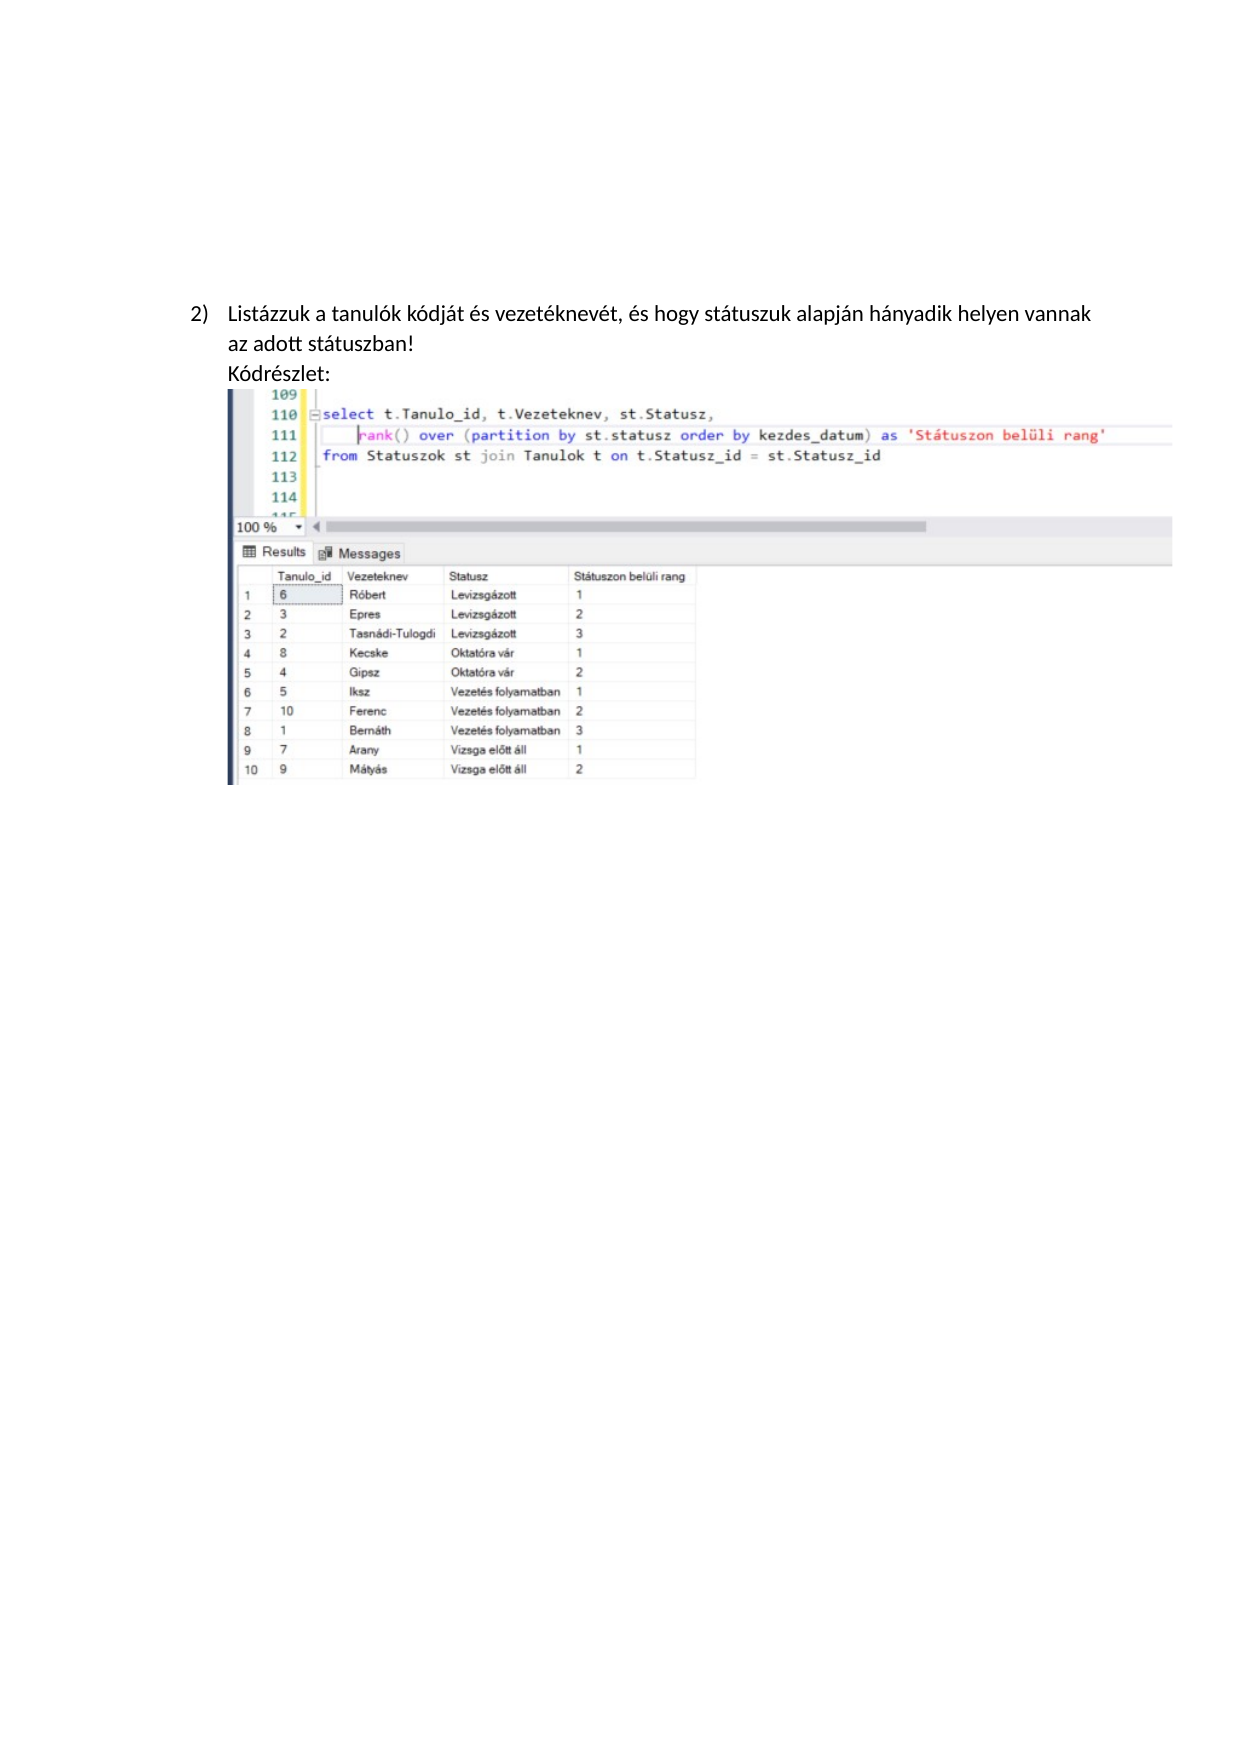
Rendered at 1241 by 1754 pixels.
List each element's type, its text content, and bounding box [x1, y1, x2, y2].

list Kódrészlet: [228, 359, 1093, 387]
picture [227, 389, 1173, 785]
list Listázzuk a tanulók kódját és vezetéknevét, és hogy státuszuk alapján hányadik helyen vannak az adott státuszban! [190, 299, 1093, 357]
